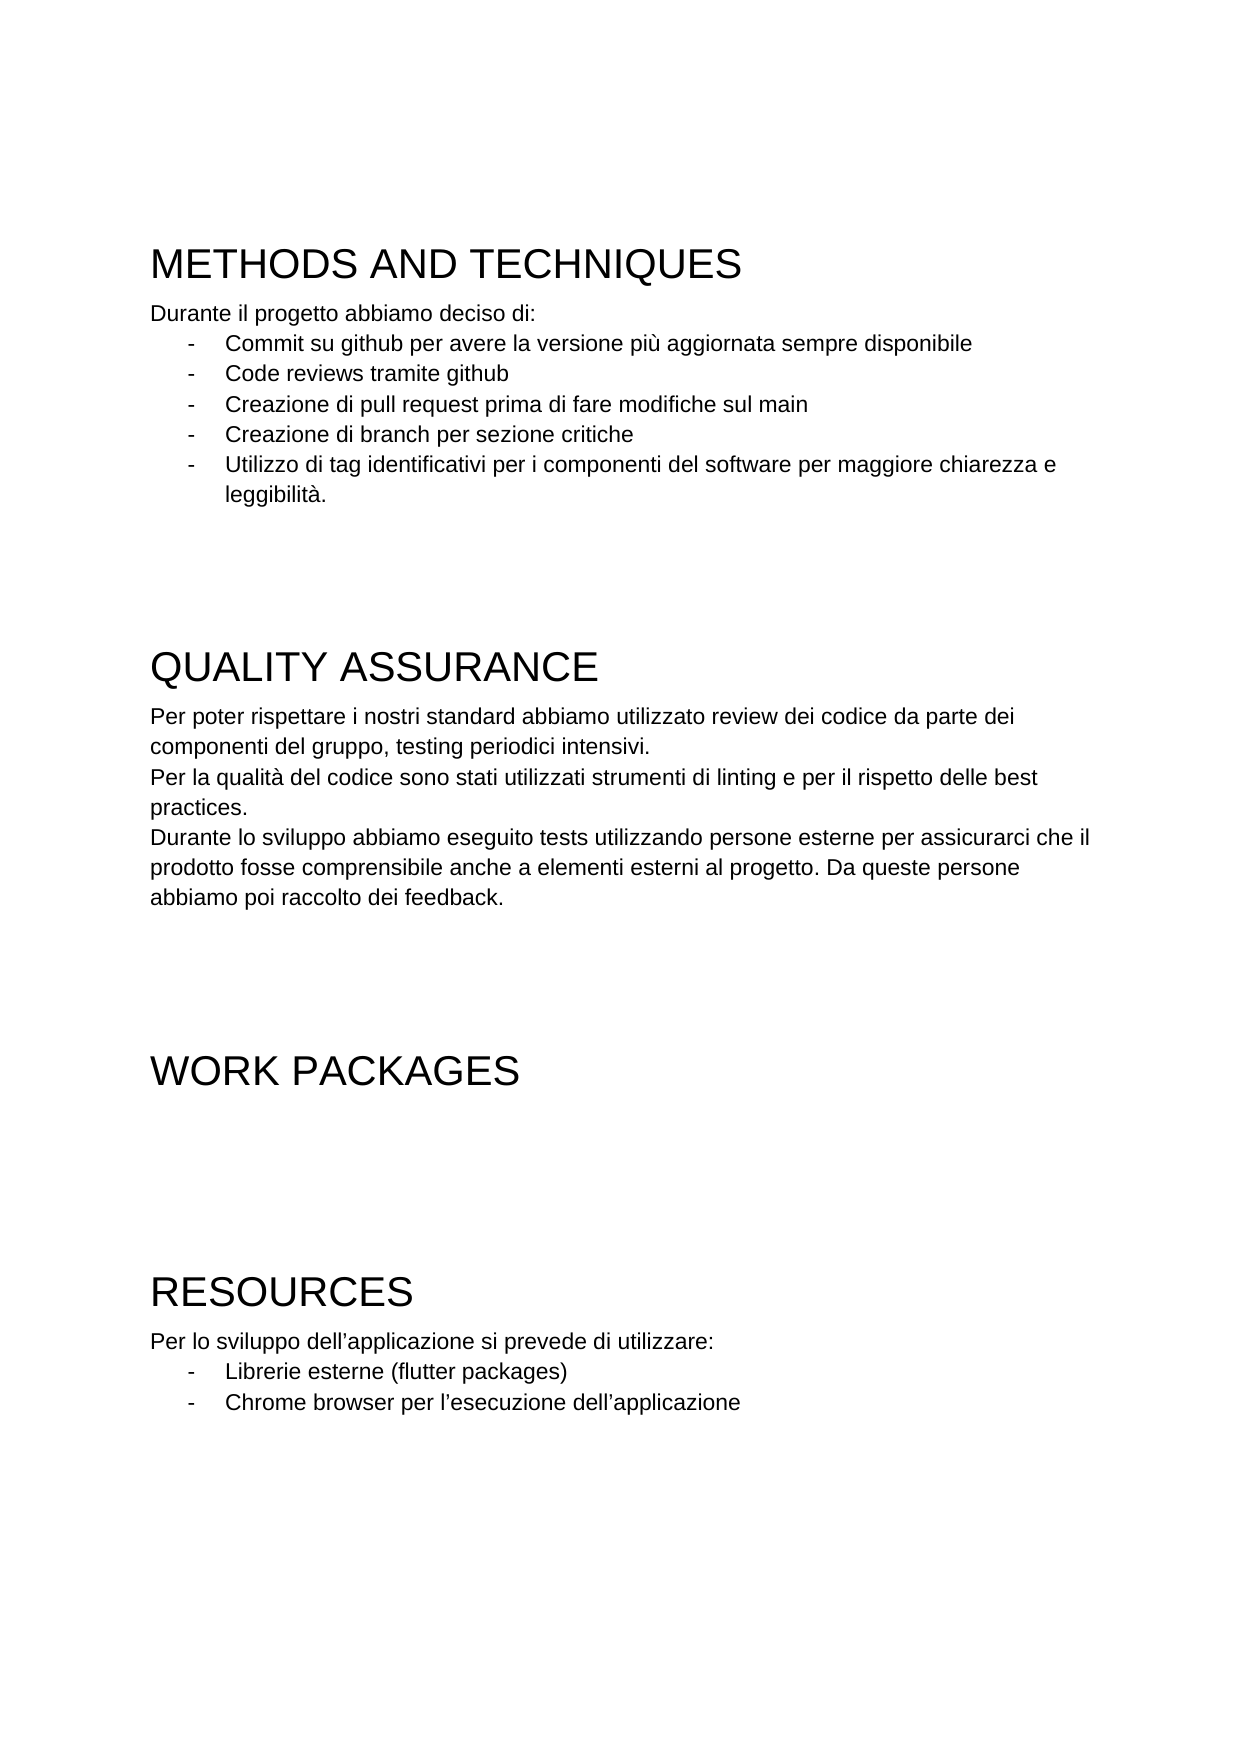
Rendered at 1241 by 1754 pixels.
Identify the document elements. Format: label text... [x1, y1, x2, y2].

text Per lo sviluppo dell’applicazione si prevede di utilizzare: [150, 1328, 1090, 1354]
list Creazione di branch per sezione critiche [187, 421, 1090, 447]
list Code reviews tramite github [187, 360, 1090, 387]
text Durante lo sviluppo abbiamo eseguito tests utilizzando persone esterne per assicurarci che il prodotto fosse comprensibile anche a elementi esterni al progetto. Da queste persone abbiamo poi raccolto dei feedback. [150, 824, 1090, 911]
subtitle WORK PACKAGES [150, 1046, 1090, 1094]
text Durante il progetto abbiamo deciso di: [150, 300, 1090, 326]
list Creazione di pull request prima di fare modifiche sul main [187, 391, 1090, 417]
subtitle RESOURCES [150, 1268, 1090, 1316]
list Chrome browser per l’esecuzione dell’applicazione [187, 1388, 1090, 1415]
list Librerie esterne (flutter packages) [187, 1358, 1090, 1385]
list Commit su github per avere la versione più aggiornata sempre disponibile [187, 330, 1090, 357]
subtitle METHODS AND TECHNIQUES [150, 239, 1090, 287]
subtitle QUALITY ASSURANCE [150, 643, 1090, 691]
text Per la qualità del codice sono stati utilizzati strumenti di linting e per il rispetto delle best practices. [150, 763, 1090, 820]
list Utilizzo di tag identificativi per i componenti del software per maggiore chiarezza e leggibilità. [187, 451, 1090, 508]
text Per poter rispettare i nostri standard abbiamo utilizzato review dei codice da parte dei componenti del gruppo, testing periodici intensivi. [150, 703, 1090, 760]
